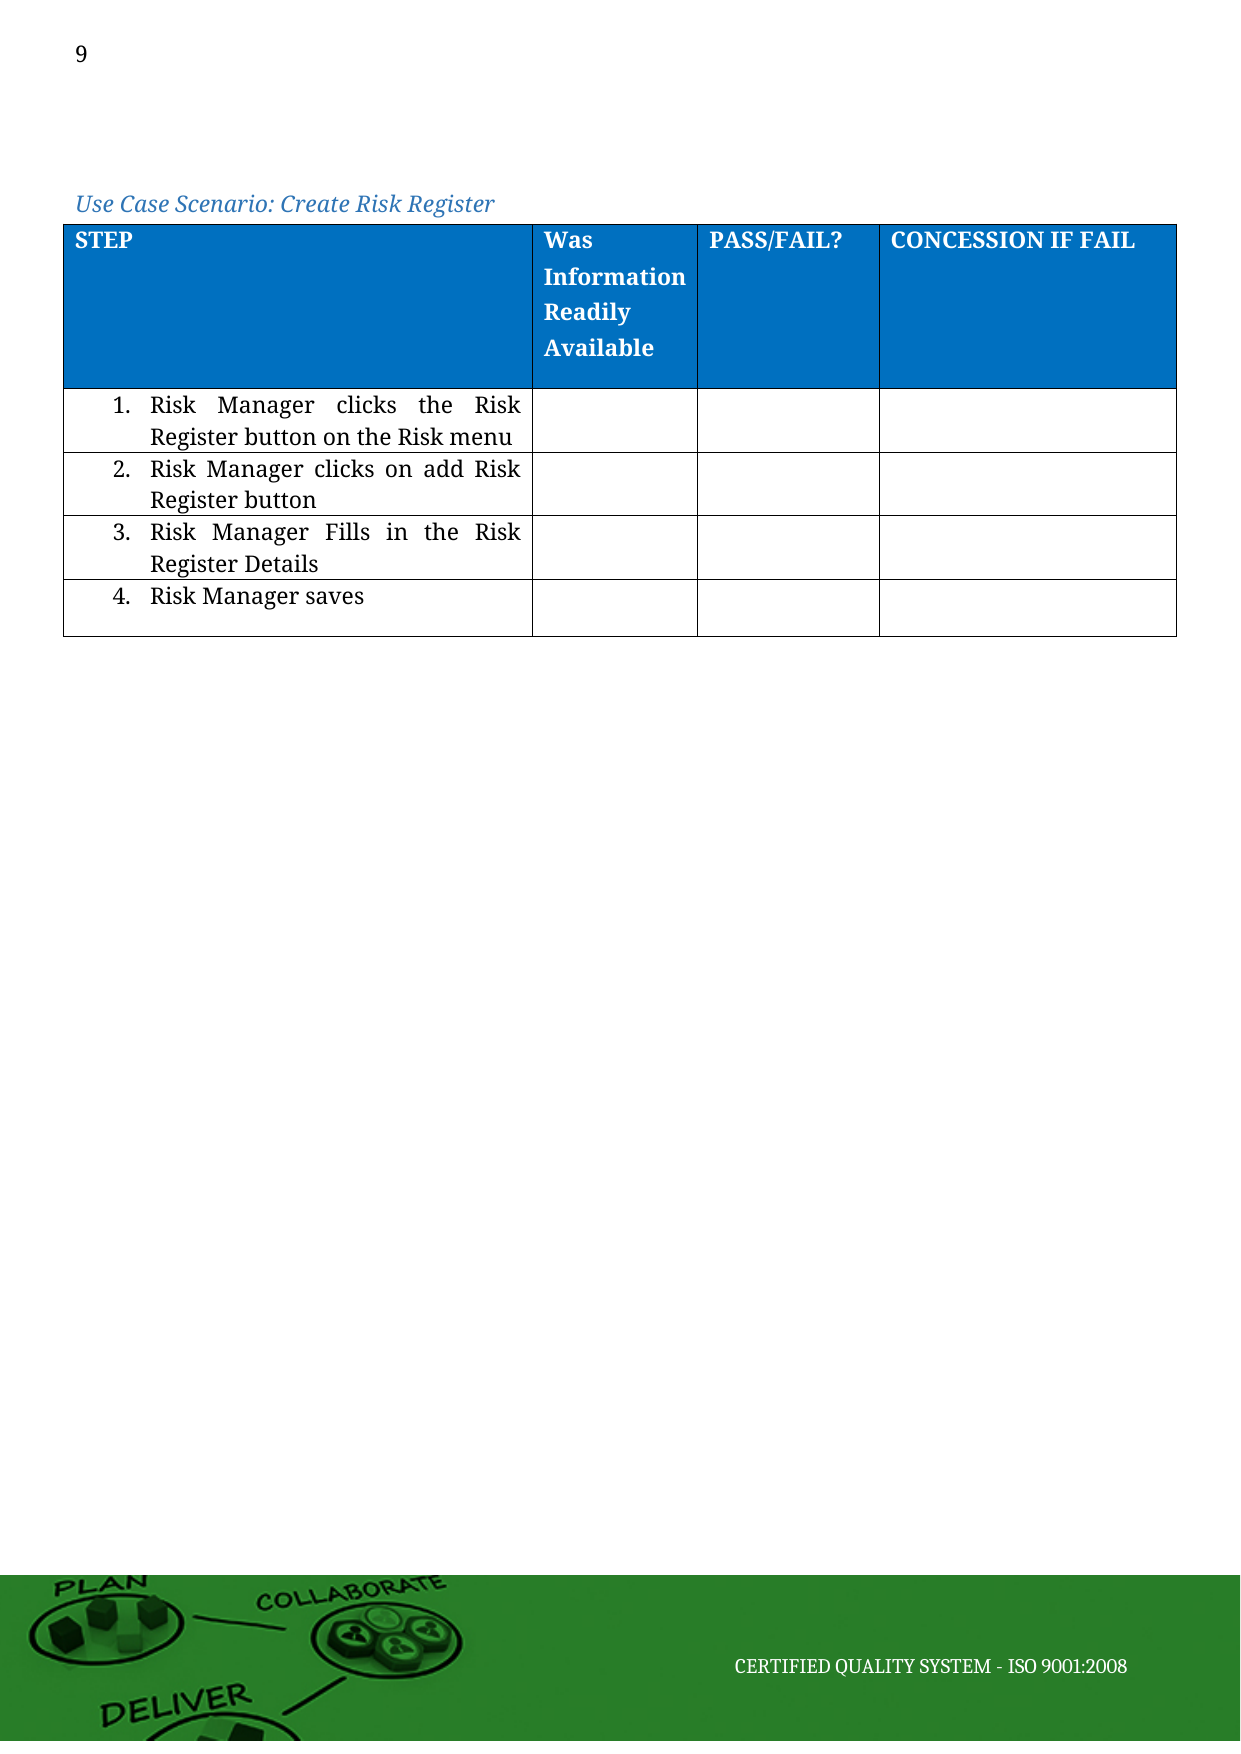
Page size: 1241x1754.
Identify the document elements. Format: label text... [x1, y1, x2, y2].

table_header Was Information Readily Available [533, 225, 697, 388]
table_header CONCESSION IF FAIL [880, 225, 1176, 388]
table_cell Risk Manager saves [64, 580, 532, 636]
table_cell [698, 580, 879, 636]
table_cell [880, 389, 1176, 452]
table_cell [533, 516, 697, 579]
table_cell [533, 580, 697, 636]
subtitle Use Case Scenario: Create Risk Register [75, 187, 1165, 219]
table_cell [698, 516, 879, 579]
table_cell [880, 516, 1176, 579]
table_cell [880, 453, 1176, 515]
table_cell [698, 389, 879, 452]
picture [0, 1575, 1241, 1741]
table_header STEP [64, 225, 532, 388]
table_cell [880, 580, 1176, 636]
table_header PASS/FAIL? [698, 225, 879, 388]
table_cell Risk Manager clicks on add Risk Register button [64, 453, 532, 515]
table_cell [533, 389, 697, 452]
table_cell Risk Manager clicks the Risk Register button on the Risk menu [64, 389, 532, 452]
table_cell Risk Manager Fills in the Risk Register Details [64, 516, 532, 579]
table_cell [698, 453, 879, 515]
table_cell [533, 453, 697, 515]
